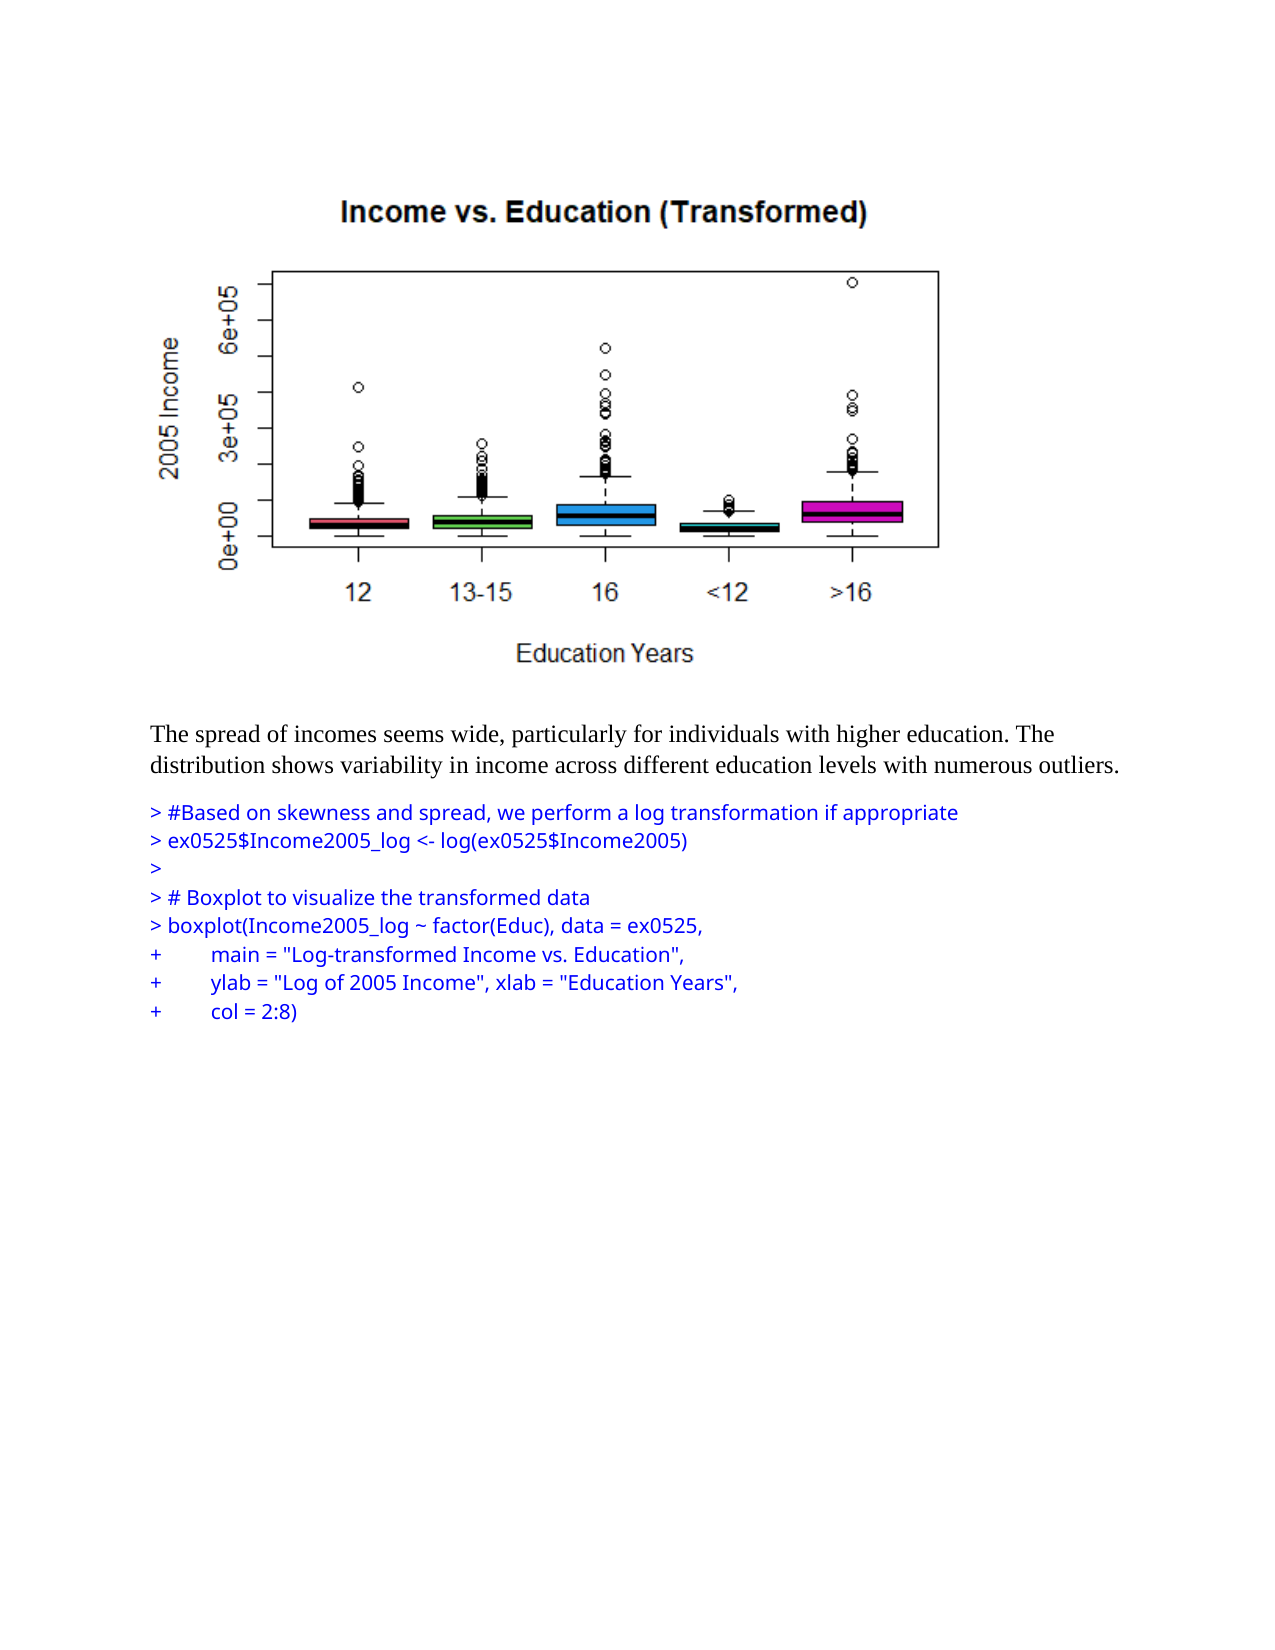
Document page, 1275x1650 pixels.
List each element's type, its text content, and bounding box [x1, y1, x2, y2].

text + main = "Log-transformed Income vs. Education", [150, 940, 1125, 968]
text + col = 2:8) [150, 997, 1125, 1025]
picture [150, 150, 1002, 700]
text The spread of incomes seems wide, particularly for individuals with higher education. The distribution shows variability in income across different education levels with numerous outliers. [150, 719, 1125, 779]
text > boxplot(Income2005_log ~ factor(Educ), data = ex0525, [150, 911, 1125, 940]
text > [150, 854, 1125, 883]
text > # Boxplot to visualize the transformed data [150, 883, 1125, 911]
text > ex0525$Income2005_log <- log(ex0525$Income2005) [150, 826, 1125, 854]
text + ylab = "Log of 2005 Income", xlab = "Education Years", [150, 968, 1125, 997]
text > #Based on skewness and spread, we perform a log transformation if appropriate [150, 798, 1125, 826]
